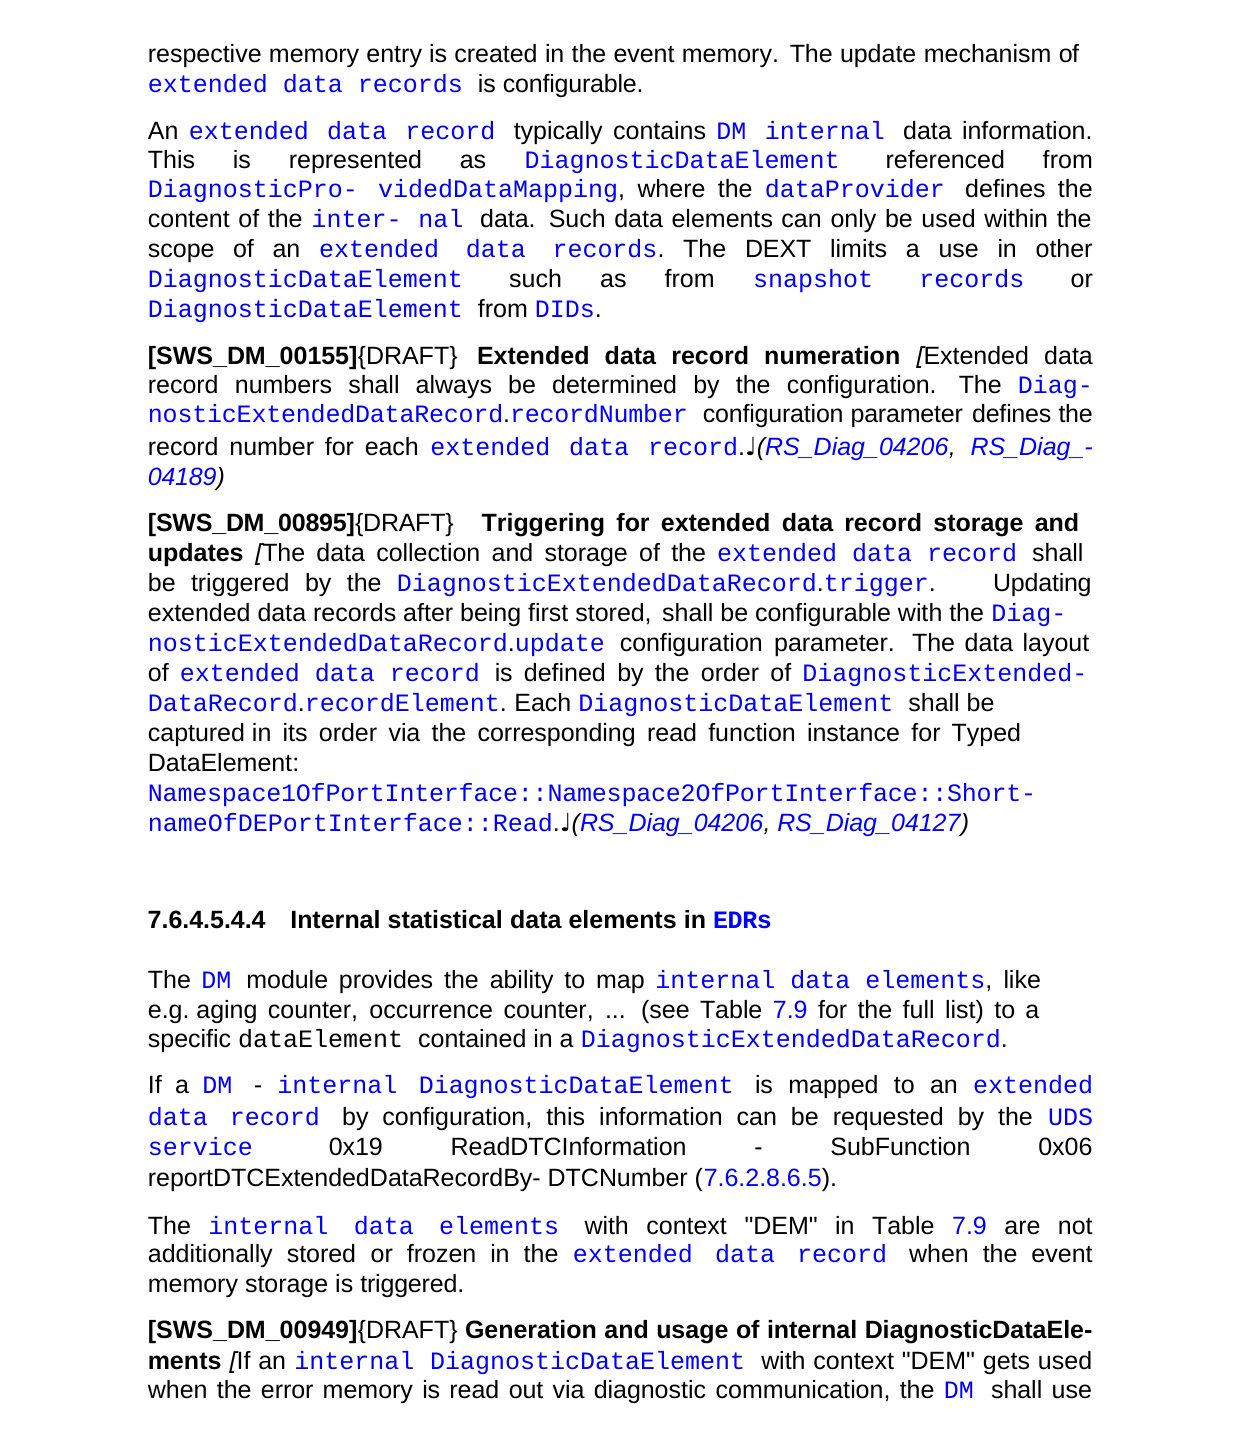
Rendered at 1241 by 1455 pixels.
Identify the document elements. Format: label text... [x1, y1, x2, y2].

text The internal data elements with context "DEM" in Table 7.9 are not additionally stored or frozen in the extended data record when the event memory storage is triggered. [148, 1210, 1093, 1297]
text An extended data record typically contains DM internal data information. This is represented as DiagnosticDataElement referenced from DiagnosticPro- videdDataMapping, where the dataProvider defines the content of the inter- nal data. Such data elements can only be used within the scope of an extended data records. The DEXT limits a use in other DiagnosticDataElement such as from snapshot records or DiagnosticDataElement from DIDs. [148, 116, 1093, 324]
text [SWS_DM_00895]{DRAFT} Triggering for extended data record storage and updates [The data collection and storage of the extended data record shall be triggered by the DiagnosticExtendedDataRecord.trigger. Updating extended data records after being first stored, shall be configurable with the Diag- nosticExtendedDataRecord.update configuration parameter. The data layout of extended data record is defined by the order of DiagnosticExtended- DataRecord.recordElement. Each DiagnosticDataElement shall be captured in its order via the corresponding read function instance for Typed DataElement: Namespace1OfPortInterface::Namespace2OfPortInterface::Short- nameOfDEPortInterface::Read.♩(RS_Diag_04206, RS_Diag_04127) [148, 507, 1093, 837]
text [148, 1317, 1093, 1406]
subtitle Internal statistical data elements in EDRs [147, 905, 1148, 936]
text The DM module provides the ability to map internal data elements, like e.g. aging counter, occurrence counter, ... (see Table 7.9 for the full list) to a specific dataElement contained in a DiagnosticExtendedDataRecord. [148, 964, 1093, 1055]
text extended data records is configurable. [148, 69, 1148, 99]
text [SWS_DM_00155]{DRAFT} Extended data record numeration [Extended data record numbers shall always be determined by the configuration. The Diag- nosticExtendedDataRecord.recordNumber configuration parameter defines the record number for each extended data record.♩(RS_Diag_04206, RS_Diag_- 04189) [148, 339, 1093, 490]
text respective memory entry is created in the event memory. The update mechanism of [148, 38, 1148, 67]
text If a DM - internal DiagnosticDataElement is mapped to an extended data record by configuration, this information can be requested by the UDS service 0x19 ReadDTCInformation - SubFunction 0x06 reportDTCExtendedDataRecordBy- DTCNumber (7.6.2.8.6.5). [148, 1071, 1093, 1192]
